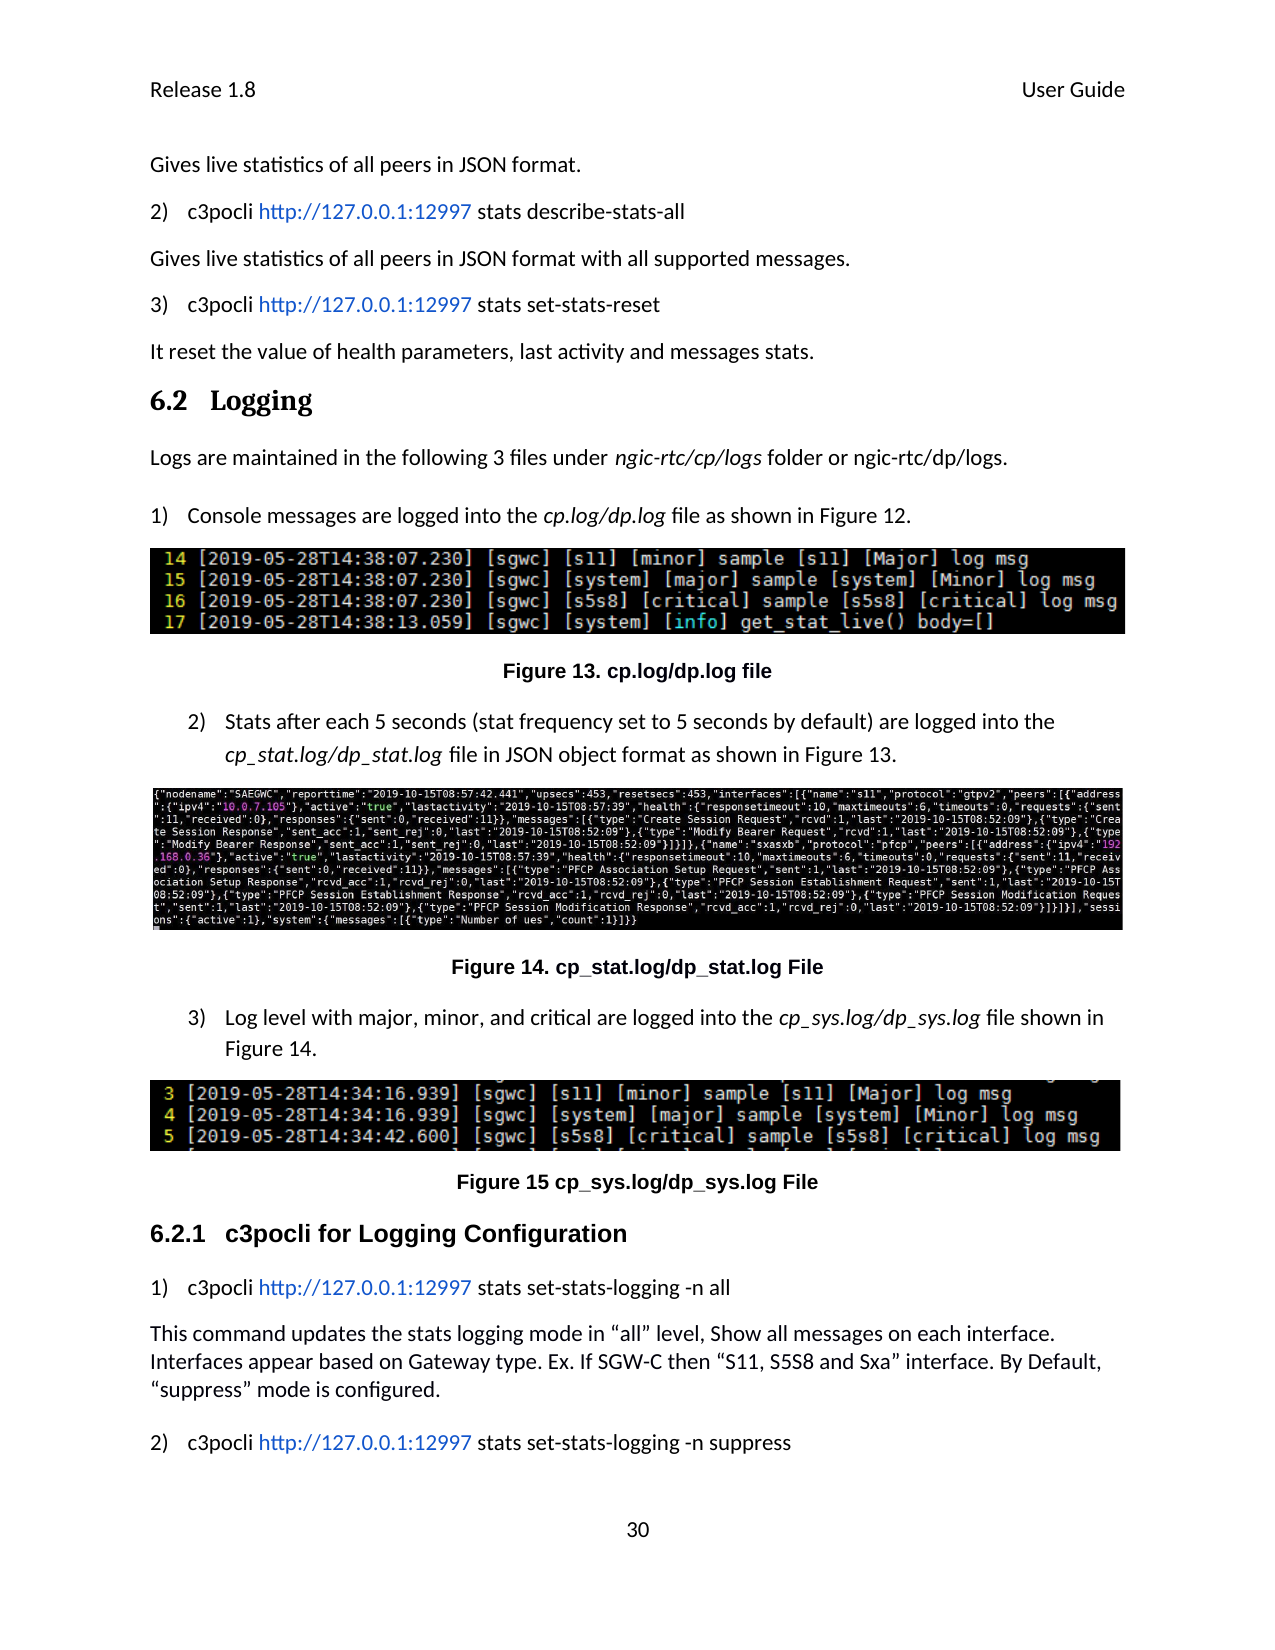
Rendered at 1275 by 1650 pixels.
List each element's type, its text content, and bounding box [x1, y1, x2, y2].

text Figure 13. cp.log/dp.log file [150, 658, 1125, 682]
text Figure 14. cp_stat.log/dp_stat.log File [150, 954, 1125, 978]
text Logs are maintained in the following 3 files under ngic-rtc/cp/logs folder or ngic-rtc/dp/logs. [150, 443, 1125, 471]
subtitle Logging [150, 384, 1125, 418]
list c3pocli http://127.0.0.1:12997 stats set-stats-logging -n suppress [150, 1428, 1125, 1457]
text Figure 15 cp_sys.log/dp_sys.log File [150, 1170, 1125, 1194]
list c3pocli http://127.0.0.1:12997 stats set-stats-reset [150, 291, 1125, 319]
text Gives live statistics of all peers in JSON format with all supported messages. [150, 244, 1125, 272]
list Console messages are logged into the cp.log/dp.log file as shown in Figure 12. [150, 501, 1125, 529]
list Log level with major, minor, and critical are logged into the cp_sys.log/dp_sys.log file shown in Figure 14. [187, 1003, 1125, 1062]
text This command updates the stats logging mode in “all” level, Show all messages on each interface. Interfaces appear based on Gateway type. Ex. If SGW-C then “S11, S5S8 and Sxa” interface. By Default, “suppress” mode is configured. [150, 1319, 1125, 1403]
list Stats after each 5 seconds (stat frequency set to 5 seconds by default) are logged into the cp_stat.log/dp_stat.log file in JSON object format as shown in Figure 13. [187, 707, 1125, 769]
picture [152, 788, 1123, 930]
picture [150, 1080, 1121, 1151]
list c3pocli http://127.0.0.1:12997 stats set-stats-logging -n all [150, 1273, 1125, 1301]
list c3pocli http://127.0.0.1:12997 stats describe-stats-all [150, 197, 1125, 225]
text Gives live statistics of all peers in JSON format. [150, 150, 1125, 178]
text It reset the value of health parameters, last activity and messages stats. [150, 337, 1125, 366]
subtitle c3pocli for Logging Configuration [150, 1219, 1125, 1248]
picture [150, 548, 1125, 634]
